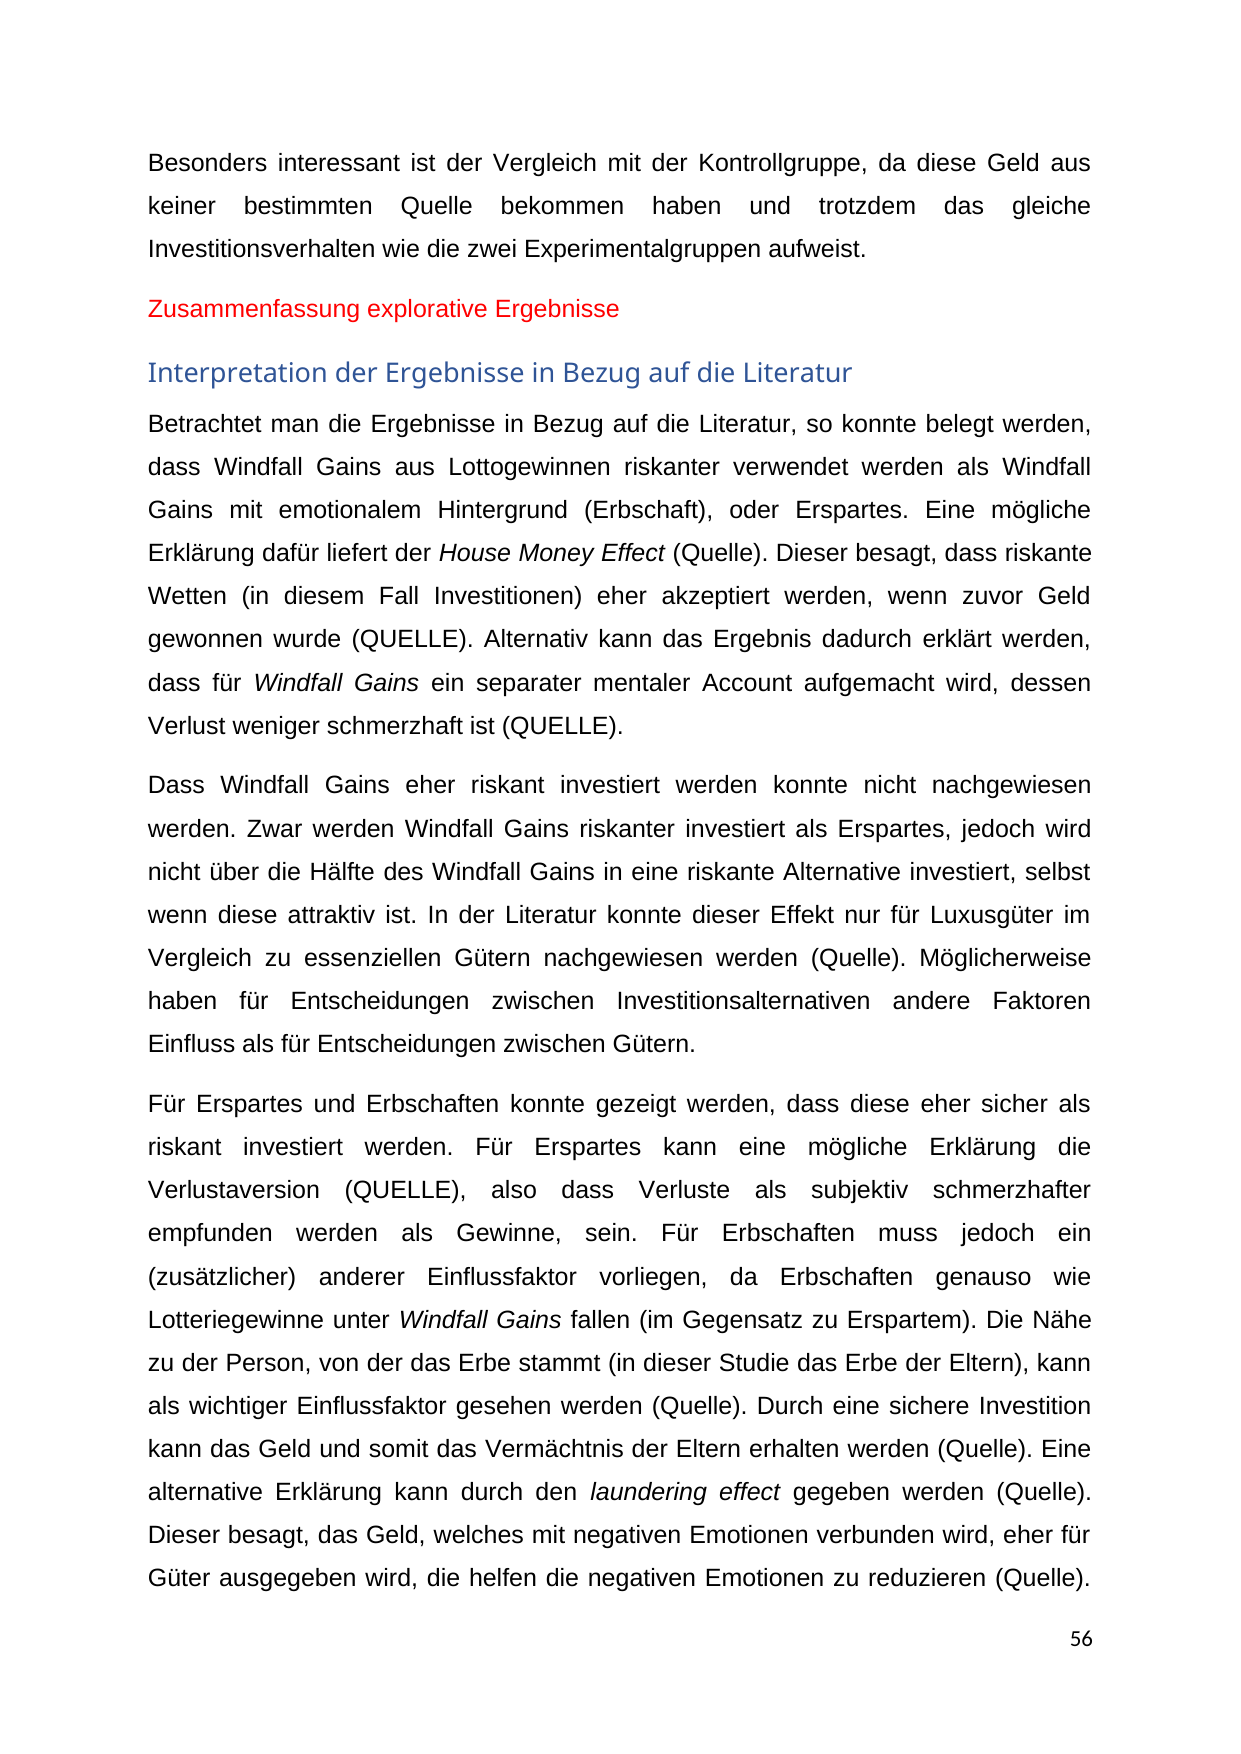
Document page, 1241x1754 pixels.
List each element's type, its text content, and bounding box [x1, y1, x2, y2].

text Zusammenfassung explorative Ergebnisse [148, 294, 1093, 322]
text Betrachtet man die Ergebnisse in Bezug auf die Literatur, so konnte belegt werden, dass Windfall Gains aus Lottogewinnen riskanter verwendet werden als Windfall Gains mit emotionalem Hintergrund (Erbschaft), oder Erspartes. Eine mögliche Erklärung dafür liefert der House Money Effect (Quelle). Dieser besagt, dass riskante Wetten (in diesem Fall Investitionen) eher akzeptiert werden, wenn zuvor Geld gewonnen wurde (QUELLE). Alternativ kann das Ergebnis dadurch erklärt werden, dass für Windfall Gains ein separater mentaler Account aufgemacht wird, dessen Verlust weniger schmerzhaft ist (QUELLE). [148, 409, 1093, 739]
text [148, 1089, 1093, 1592]
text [148, 148, 1093, 263]
text Dass Windfall Gains eher riskant investiert werden konnte nicht nachgewiesen werden. Zwar werden Windfall Gains riskanter investiert als Erspartes, jedoch wird nicht über die Hälfte des Windfall Gains in eine riskante Alternative investiert, selbst wenn diese attraktiv ist. In der Literatur konnte dieser Effekt nur für Luxusgüter im Vergleich zu essenziellen Gütern nachgewiesen werden (Quelle). Möglicherweise haben für Entscheidungen zwischen Investitionsalternativen andere Faktoren Einfluss als für Entscheidungen zwischen Gütern. [148, 770, 1093, 1058]
subtitle Interpretation der Ergebnisse in Bezug auf die Literatur [148, 353, 1093, 390]
